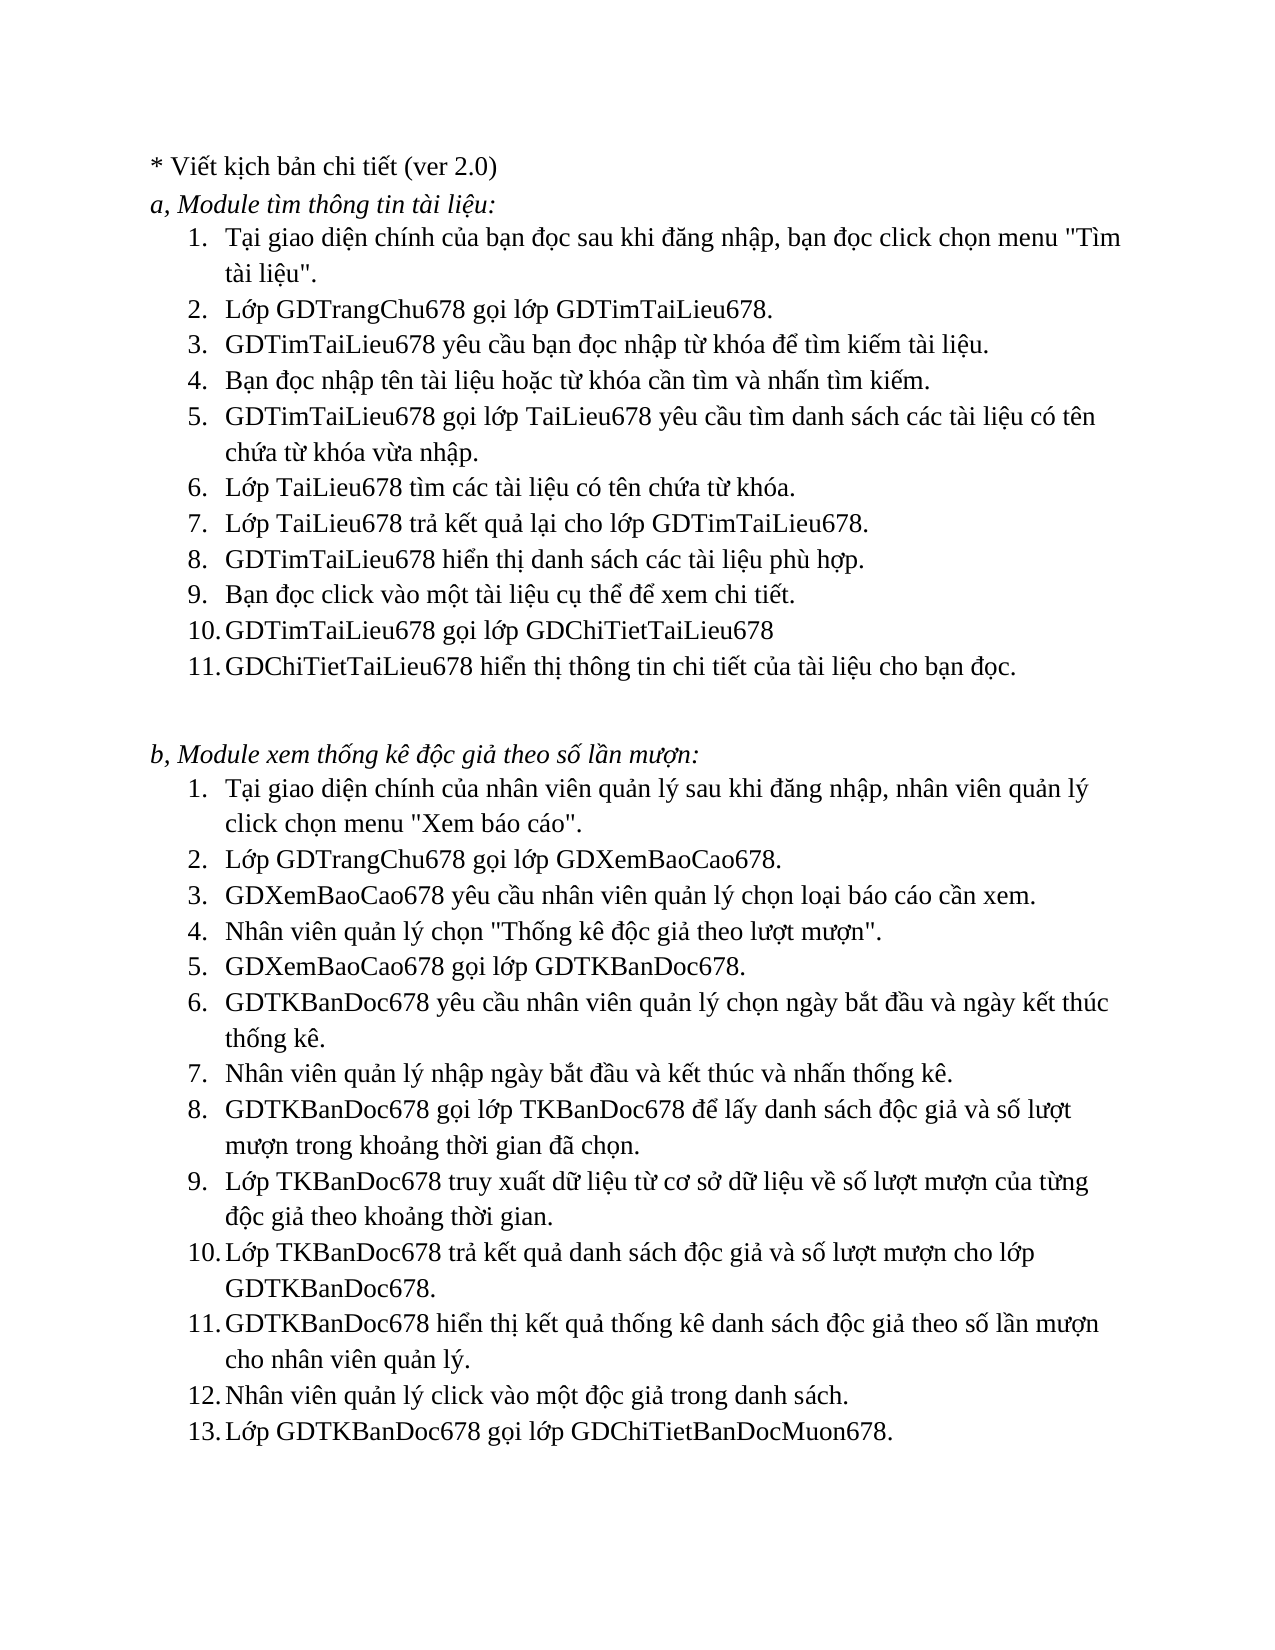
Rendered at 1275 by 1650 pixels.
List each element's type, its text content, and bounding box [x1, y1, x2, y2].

list GDTKBanDoc678 gọi lớp TKBanDoc678 để lấy danh sách độc giả và số lượt mượn trong khoảng thời gian đã chọn. [187, 1093, 1125, 1160]
list Nhân viên quản lý click vào một độc giả trong danh sách. [187, 1379, 1125, 1410]
list Lớp GDTKBanDoc678 gọi lớp GDChiTietBanDocMuon678. [187, 1415, 1125, 1446]
list Lớp TaiLieu678 trả kết quả lại cho lớp GDTimTaiLieu678. [187, 507, 1125, 538]
list Lớp GDTrangChu678 gọi lớp GDTimTaiLieu678. [187, 293, 1125, 324]
list GDTimTaiLieu678 hiển thị danh sách các tài liệu phù hợp. [187, 543, 1125, 574]
list Bạn đọc click vào một tài liệu cụ thể để xem chi tiết. [187, 578, 1125, 610]
list GDTimTaiLieu678 gọi lớp TaiLieu678 yêu cầu tìm danh sách các tài liệu có tên chứa từ khóa vừa nhập. [187, 400, 1125, 467]
list Lớp GDTrangChu678 gọi lớp GDXemBaoCao678. [187, 843, 1125, 874]
list GDTKBanDoc678 hiển thị kết quả thống kê danh sách độc giả theo số lần mượn cho nhân viên quản lý. [187, 1308, 1125, 1374]
list Lớp TKBanDoc678 truy xuất dữ liệu từ cơ sở dữ liệu về số lượt mượn của từng độc giả theo khoảng thời gian. [187, 1165, 1125, 1232]
list GDTKBanDoc678 yêu cầu nhân viên quản lý chọn ngày bắt đầu và ngày kết thúc thống kê. [187, 986, 1125, 1053]
list Lớp TaiLieu678 tìm các tài liệu có tên chứa từ khóa. [187, 471, 1125, 502]
subtitle b, Module xem thống kê độc giả theo số lần mượn: [150, 738, 1125, 769]
list Tại giao diện chính của nhân viên quản lý sau khi đăng nhập, nhân viên quản lý click chọn menu "Xem báo cáo". [187, 772, 1125, 838]
list Bạn đọc nhập tên tài liệu hoặc từ khóa cần tìm và nhấn tìm kiếm. [187, 364, 1125, 395]
list GDXemBaoCao678 yêu cầu nhân viên quản lý chọn loại báo cáo cần xem. [187, 879, 1125, 910]
subtitle a, Module tìm thông tin tài liệu: [150, 188, 1125, 219]
list Tại giao diện chính của bạn đọc sau khi đăng nhập, bạn đọc click chọn menu "Tìm tài liệu". [187, 221, 1125, 288]
list GDTimTaiLieu678 gọi lớp GDChiTietTaiLieu678 [187, 614, 1125, 645]
list Nhân viên quản lý nhập ngày bắt đầu và kết thúc và nhấn thống kê. [187, 1057, 1125, 1089]
list Lớp TKBanDoc678 trả kết quả danh sách độc giả và số lượt mượn cho lớp GDTKBanDoc678. [187, 1236, 1125, 1303]
list Nhân viên quản lý chọn "Thống kê độc giả theo lượt mượn". [187, 914, 1125, 946]
subtitle * Viết kịch bản chi tiết (ver 2.0) [150, 150, 1125, 181]
list GDTimTaiLieu678 yêu cầu bạn đọc nhập từ khóa để tìm kiếm tài liệu. [187, 328, 1125, 359]
list GDChiTietTaiLieu678 hiển thị thông tin chi tiết của tài liệu cho bạn đọc. [187, 650, 1125, 681]
list GDXemBaoCao678 gọi lớp GDTKBanDoc678. [187, 950, 1125, 981]
